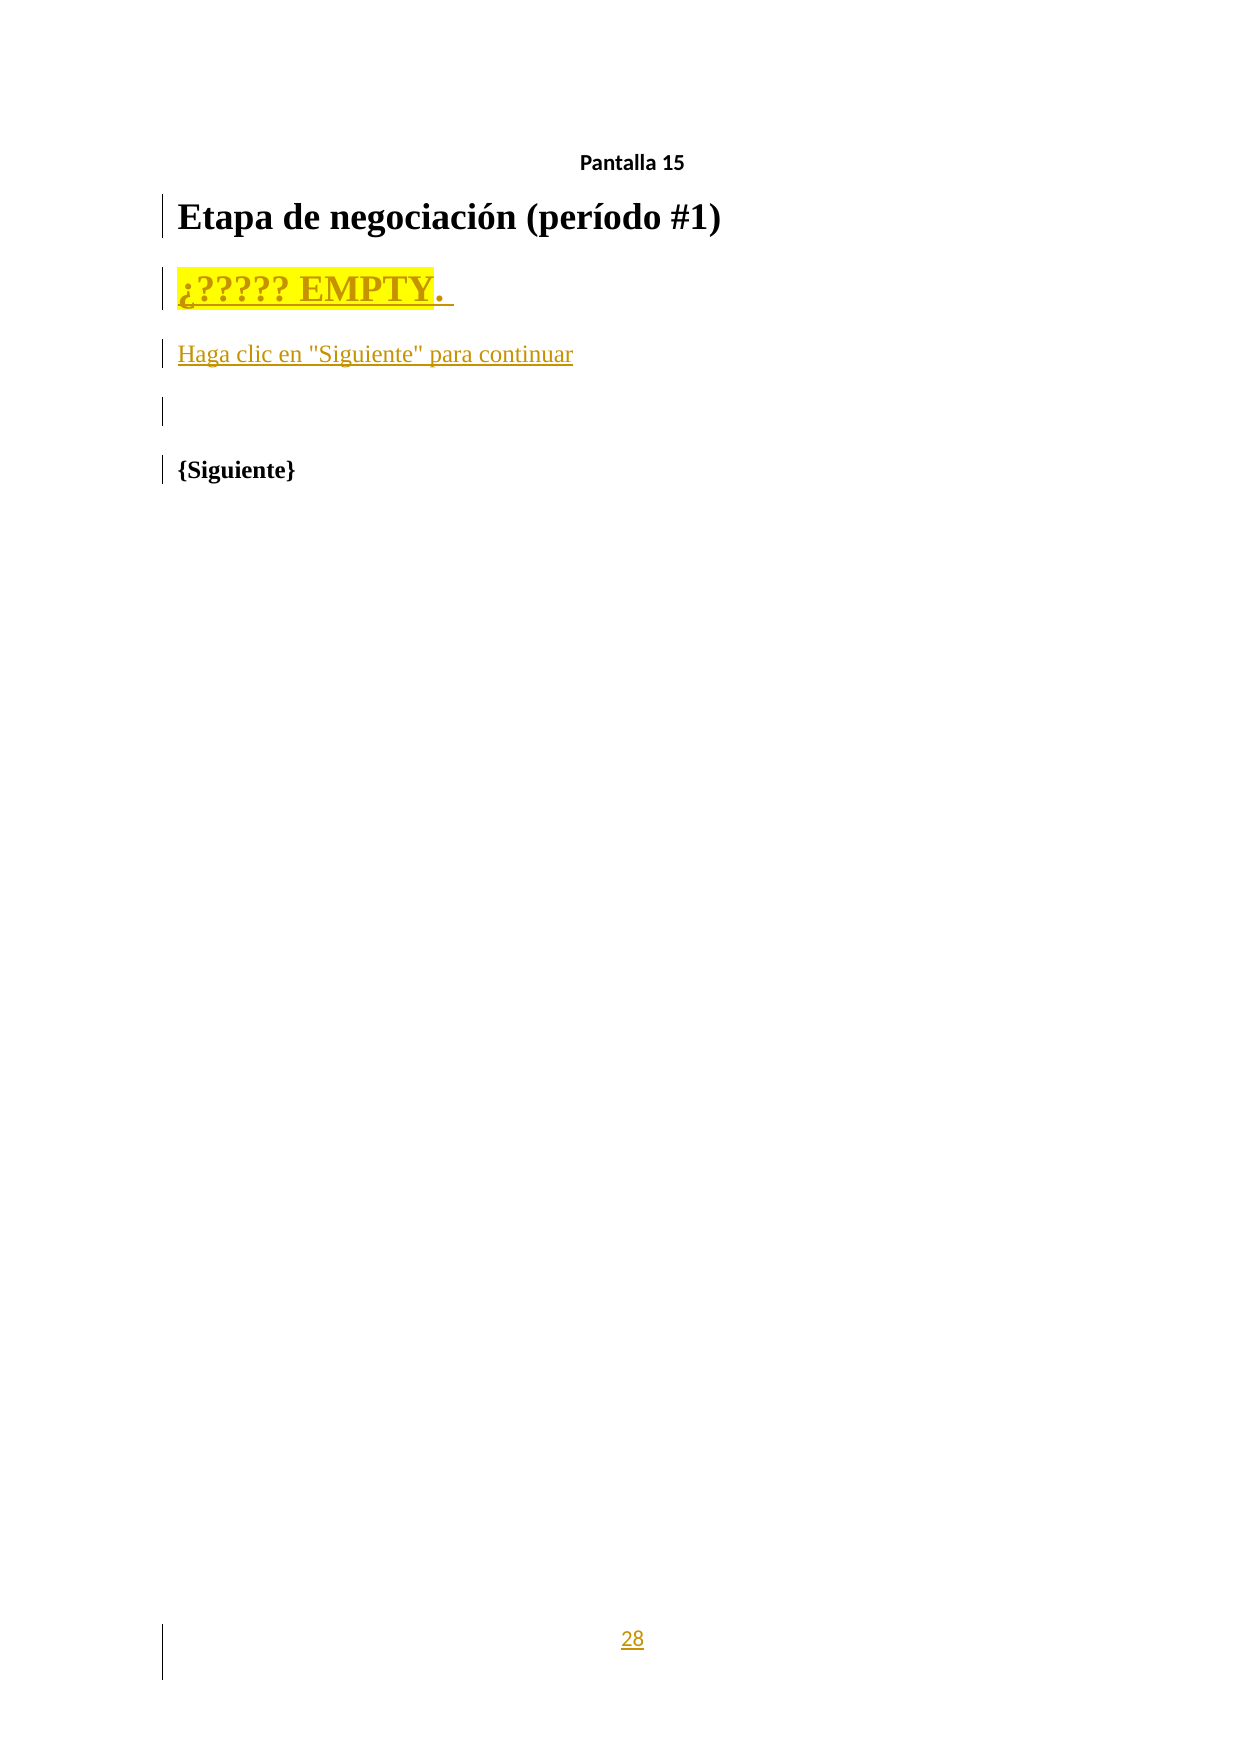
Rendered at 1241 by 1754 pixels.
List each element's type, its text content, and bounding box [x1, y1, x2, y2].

text Etapa de negociación (período #1) [177, 194, 1087, 238]
text {Siguiente} [177, 455, 1087, 484]
text Pantalla 15 [177, 148, 1087, 176]
